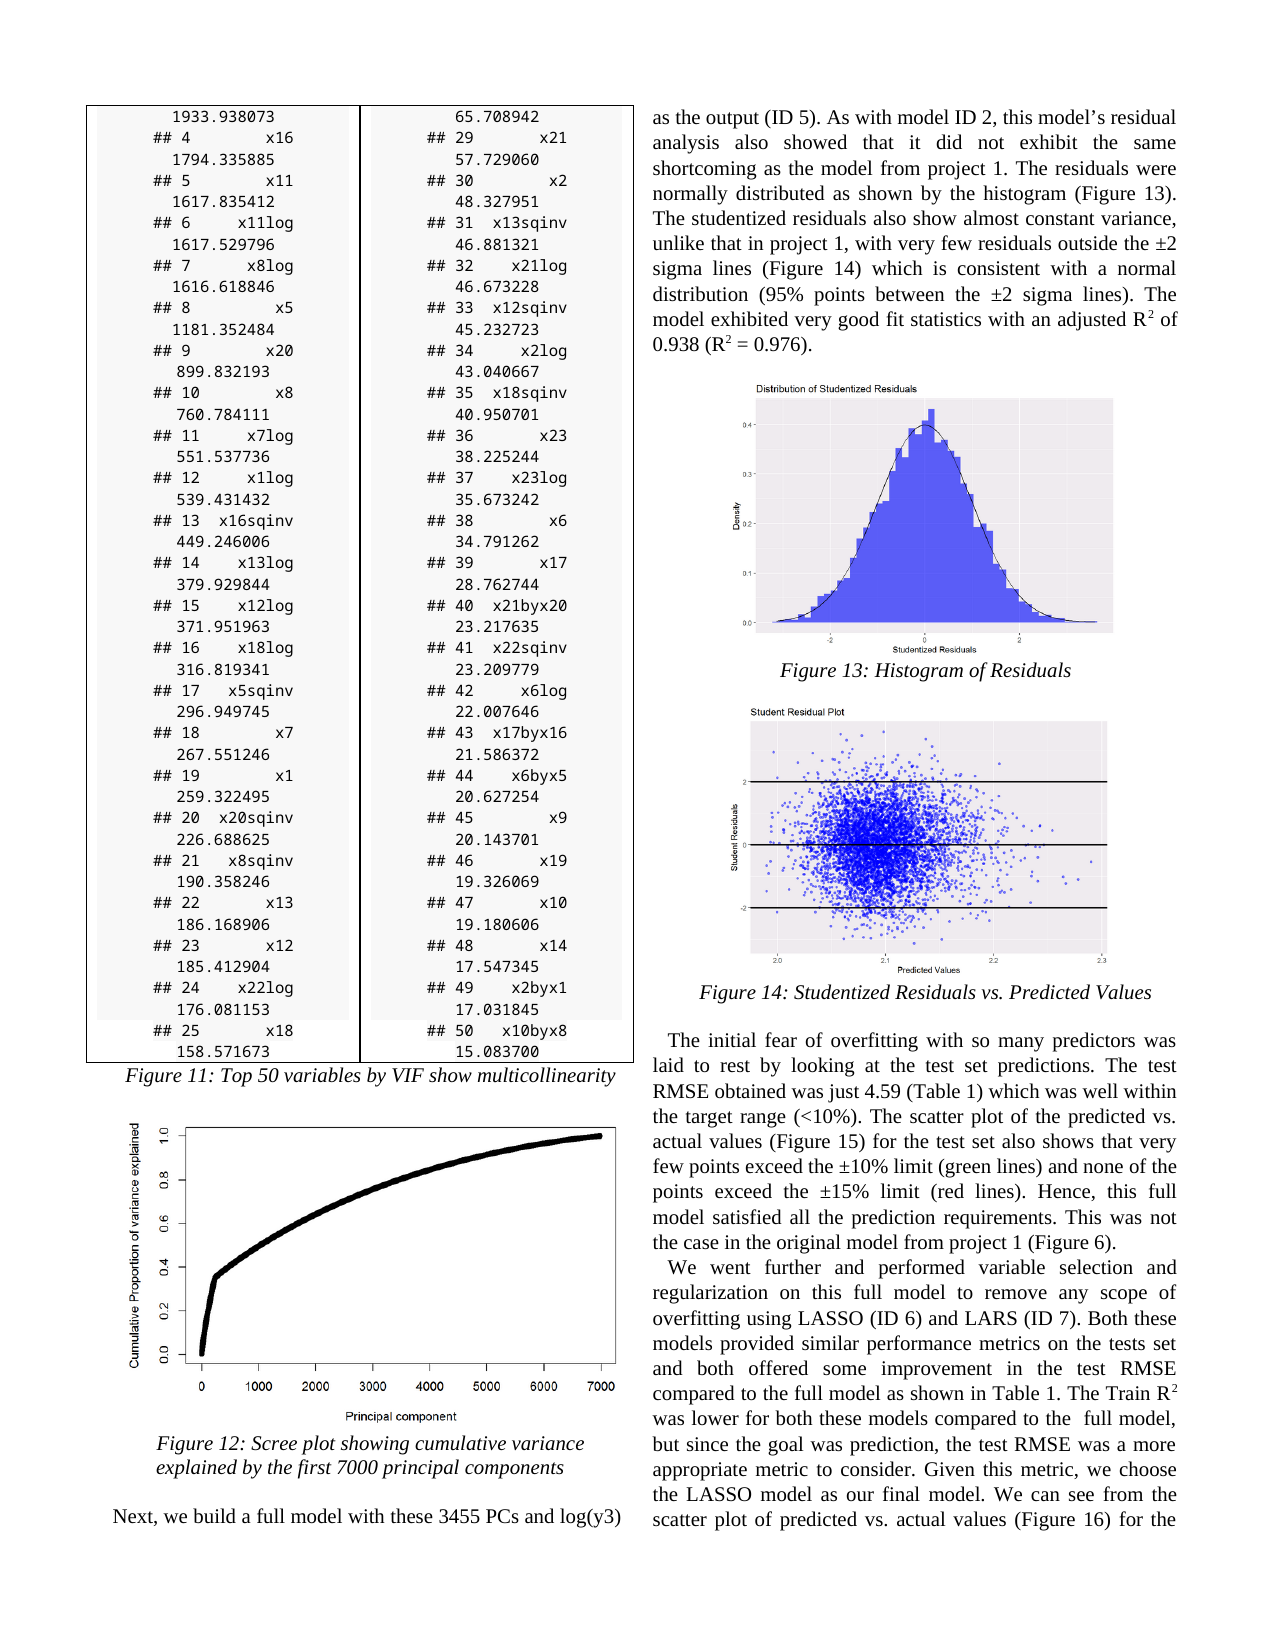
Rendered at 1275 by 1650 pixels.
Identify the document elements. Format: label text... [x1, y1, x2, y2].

picture [721, 704, 1124, 979]
text Next, we build a full model with these 3455 PCs and log(y3) as the output (ID 5). As with model ID 2, this model’s residual analysis also showed that it did not exhibit the same shortcoming as the model from project 1. The residuals were normally distributed as shown by the histogram (Figure 13). The studentized residuals also show almost constant variance, unlike that in project 1, with very few residuals outside the ±2 sigma lines (Figure 14) which is consistent with a normal distribution (95% points between the ±2 sigma lines). The model exhibited very good fit statistics with an adjusted R2 of 0.938 (R2 = 0.976). [652, 105, 1177, 356]
text Figure 14: Studentized Residuals vs. Predicted Values [652, 980, 1177, 1004]
picture [112, 1111, 636, 1430]
text The initial fear of overfitting with so many predictors was laid to rest by looking at the test set predictions. The test RMSE obtained was just 4.59 (Table 1) which was well within the target range (<10%). The scatter plot of the predicted vs. actual values (Figure 15) for the test set also shows that very few points exceed the ±10% limit (green lines) and none of the points exceed the ±15% limit (red lines). Hence, this full model satisfied all the prediction requirements. This was not the case in the original model from project 1 (Figure 6). [652, 1028, 1177, 1254]
picture [720, 379, 1125, 657]
text Figure 12: Scree plot showing cumulative variance explained by the first 7000 principal components [97, 1431, 622, 1479]
text Figure 11: Top 50 variables by VIF show multicollinearity [97, 1063, 622, 1087]
text Figure 13: Histogram of Residuals [652, 658, 1177, 682]
